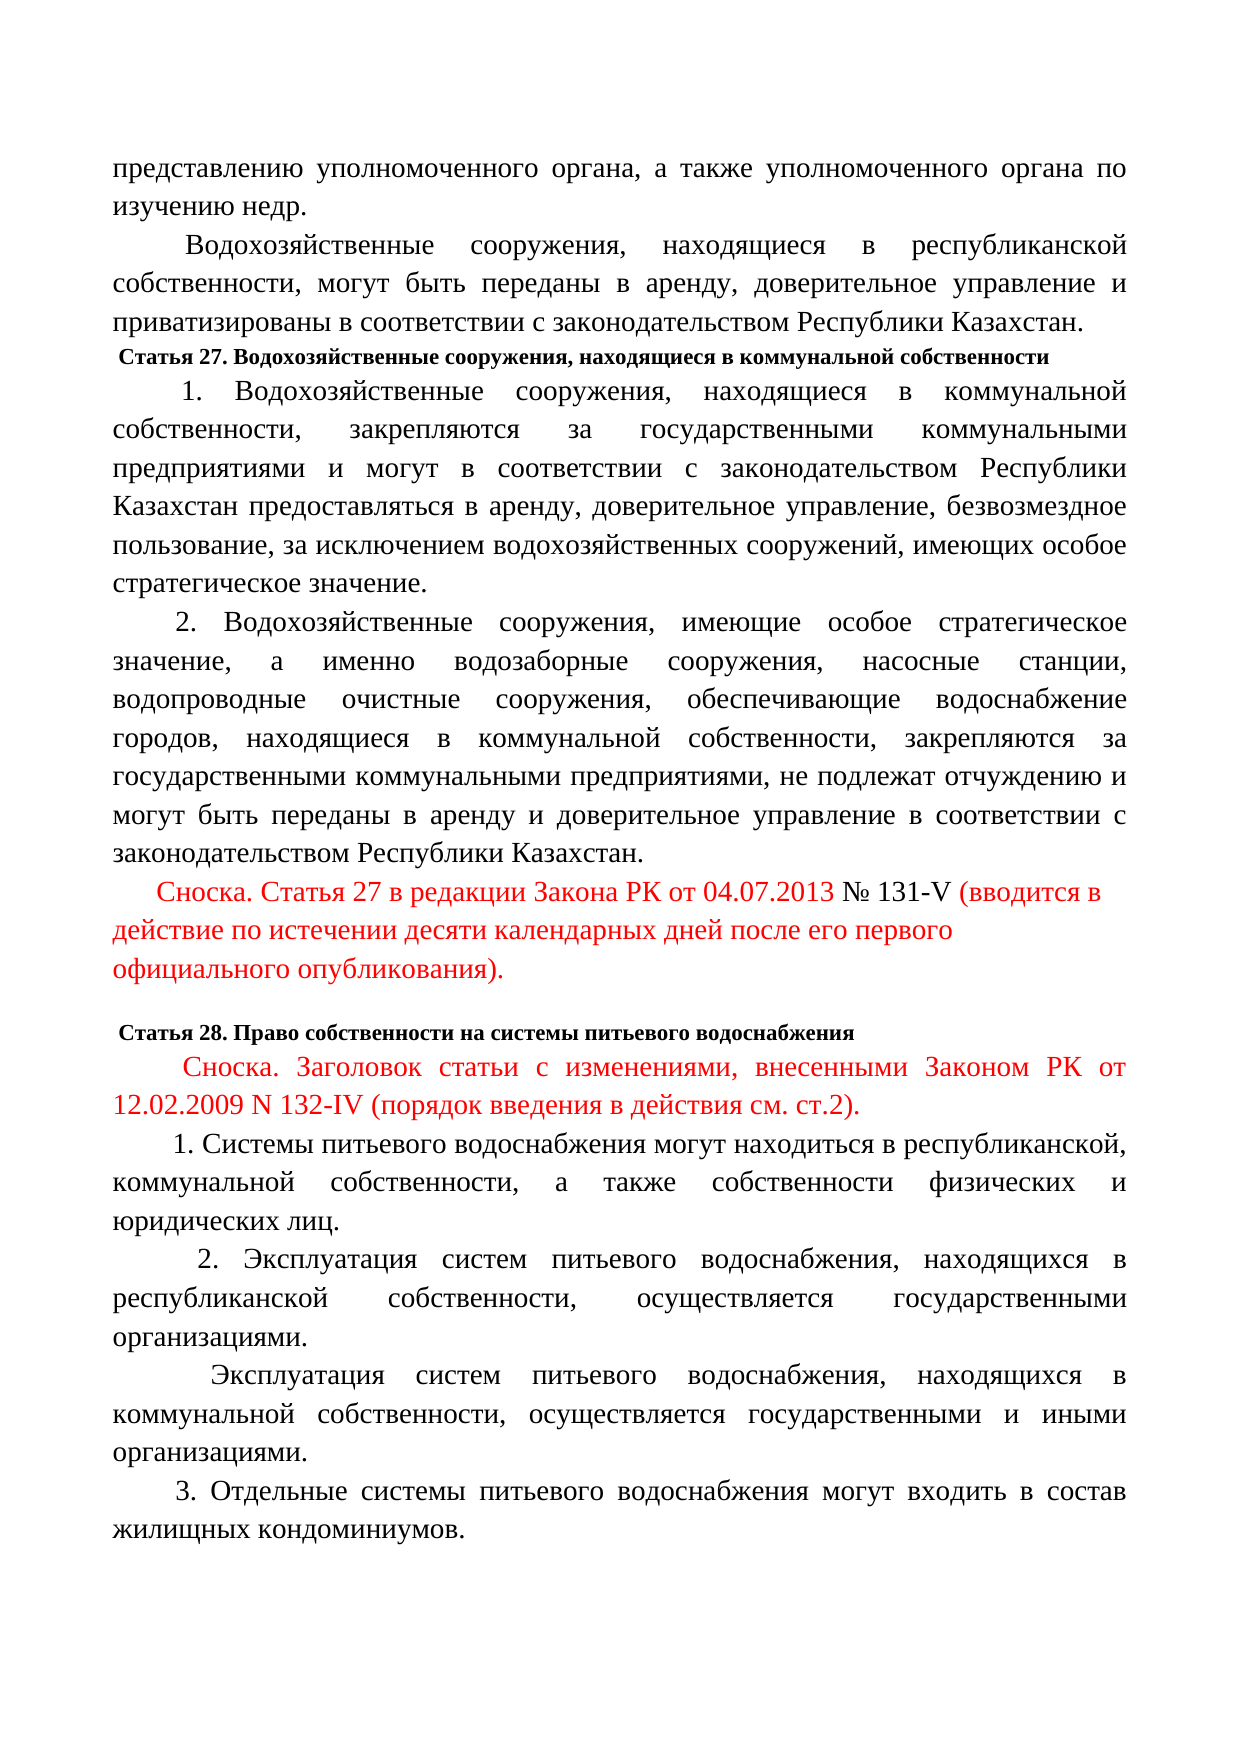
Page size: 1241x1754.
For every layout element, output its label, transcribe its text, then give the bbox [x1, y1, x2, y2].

text Статья 27. Водохозяйственные сооружения, находящиеся в коммунальной собственности [112, 343, 1128, 369]
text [112, 150, 1128, 222]
text 2. Эксплуатация систем питьевого водоснабжения, находящихся в республиканской собственности, осуществляется государственными организациями. [112, 1242, 1128, 1352]
text Сноска. Заголовок статьи с изменениями, внесенными Законом РК от 12.02.2009 N 132-IV (порядок введения в действия см. ст.2). [112, 1049, 1128, 1121]
text Сноска. Статья 27 в редакции Закона РК от 04.07.2013 № 131-V (вводится в действие по истечении десяти календарных дней после его первого официального опубликования). [112, 874, 1128, 1015]
text 2. Водохозяйственные сооружения, имеющие особое стратегическое значение, а именно водозаборные сооружения, насосные станции, водопроводные очистные сооружения, обеспечивающие водоснабжение городов, находящиеся в коммунальной собственности, закрепляются за государственными коммунальными предприятиями, не подлежат отчуждению и могут быть переданы в аренду и доверительное управление в соответствии с законодательством Республики Казахстан. [112, 604, 1128, 869]
text Статья 28. Право собственности на системы питьевого водоснабжения [112, 1019, 1128, 1045]
text 3. Отдельные системы питьевого водоснабжения могут входить в состав жилищных кондоминиумов. [112, 1473, 1128, 1545]
text Водохозяйственные сооружения, находящиеся в республиканской собственности, могут быть переданы в аренду, доверительное управление и приватизированы в соответствии с законодательством Республики Казахстан. [112, 227, 1128, 338]
text 1. Системы питьевого водоснабжения могут находиться в республиканской, коммунальной собственности, а также собственности физических и юридических лиц. [112, 1126, 1128, 1237]
text 1. Водохозяйственные сооружения, находящиеся в коммунальной собственности, закрепляются за государственными коммунальными предприятиями и могут в соответствии с законодательством Республики Казахстан предоставляться в аренду, доверительное управление, безвозмездное пользование, за исключением водохозяйственных сооружений, имеющих особое стратегическое значение. [112, 373, 1128, 599]
text Эксплуатация систем питьевого водоснабжения, находящихся в коммунальной собственности, осуществляется государственными и иными организациями. [112, 1357, 1128, 1468]
